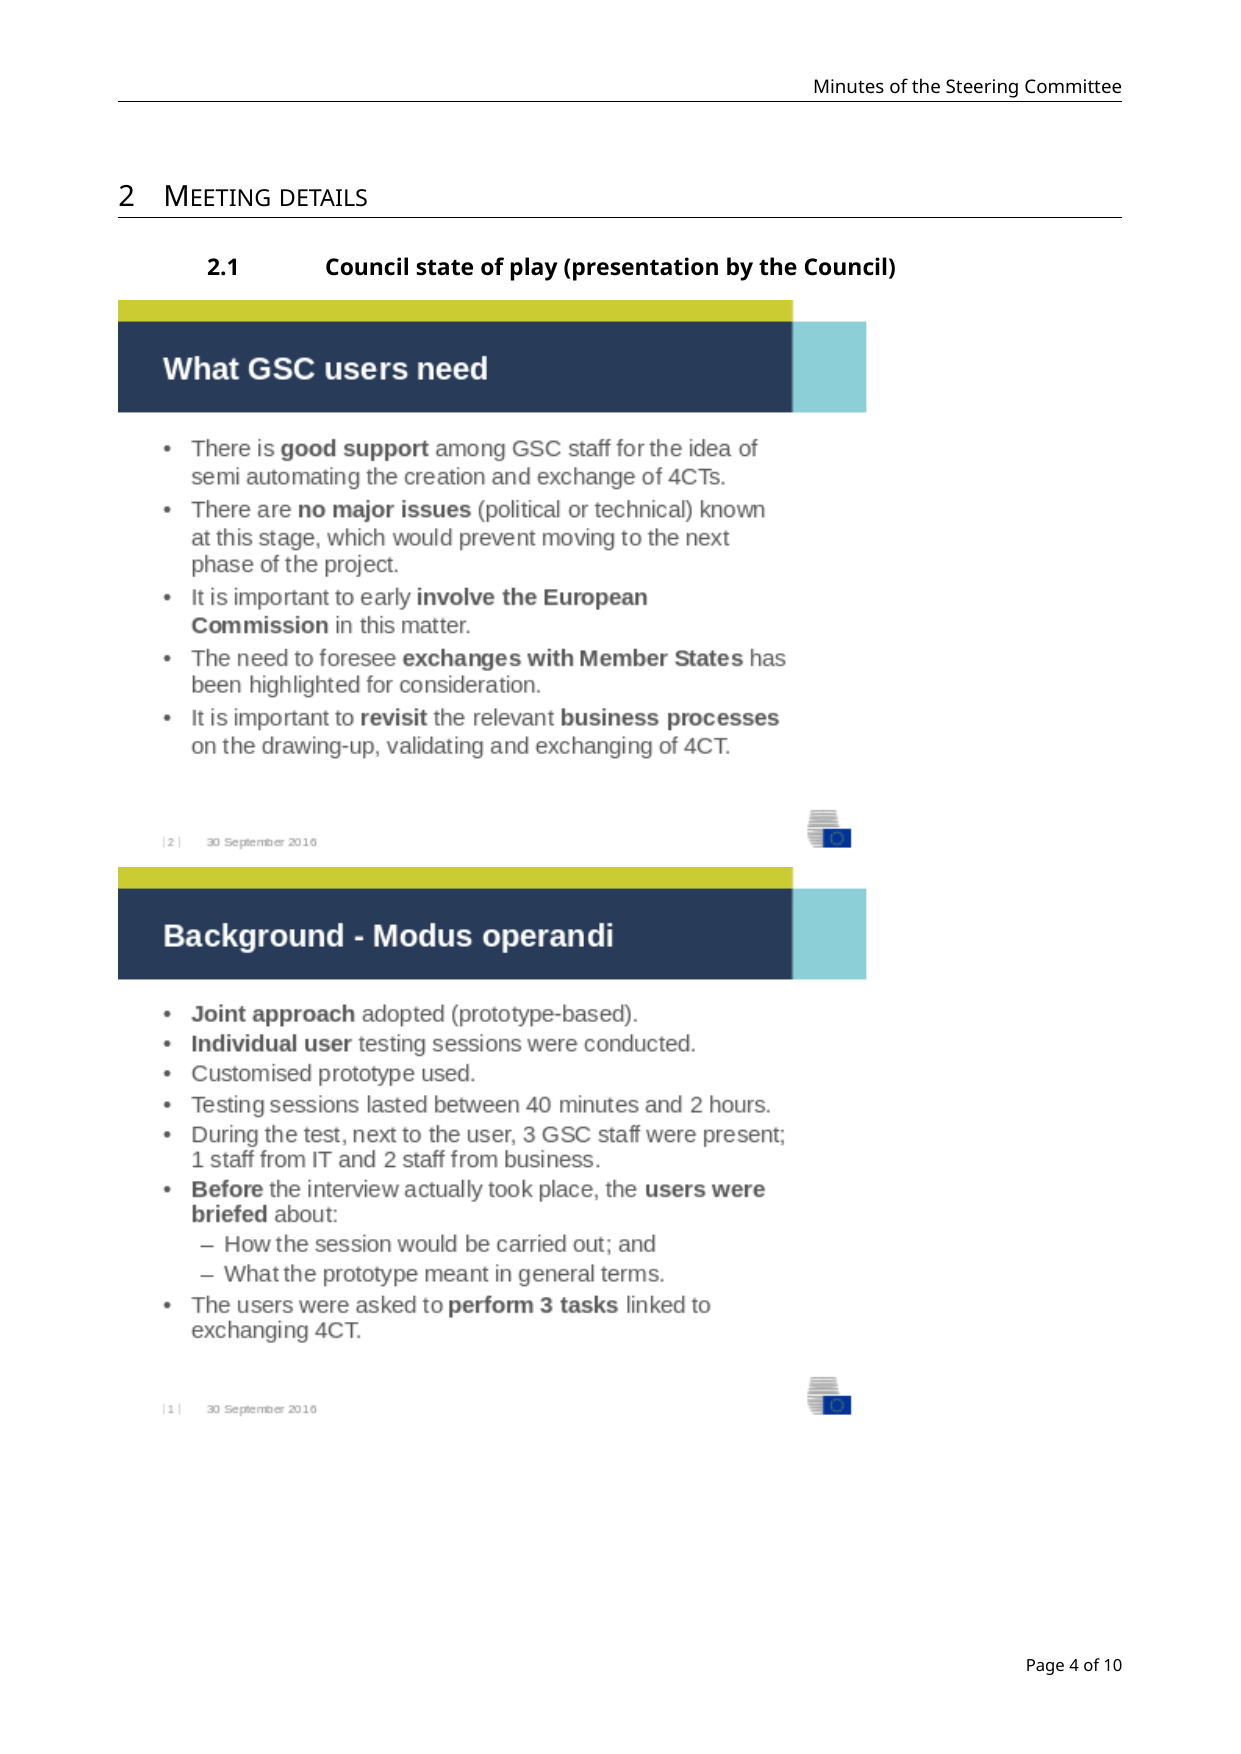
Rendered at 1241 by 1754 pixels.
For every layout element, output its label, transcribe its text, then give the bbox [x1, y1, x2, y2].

subtitle Council state of play (presentation by the Council) [207, 251, 1122, 282]
subtitle Meeting details [118, 175, 1122, 217]
